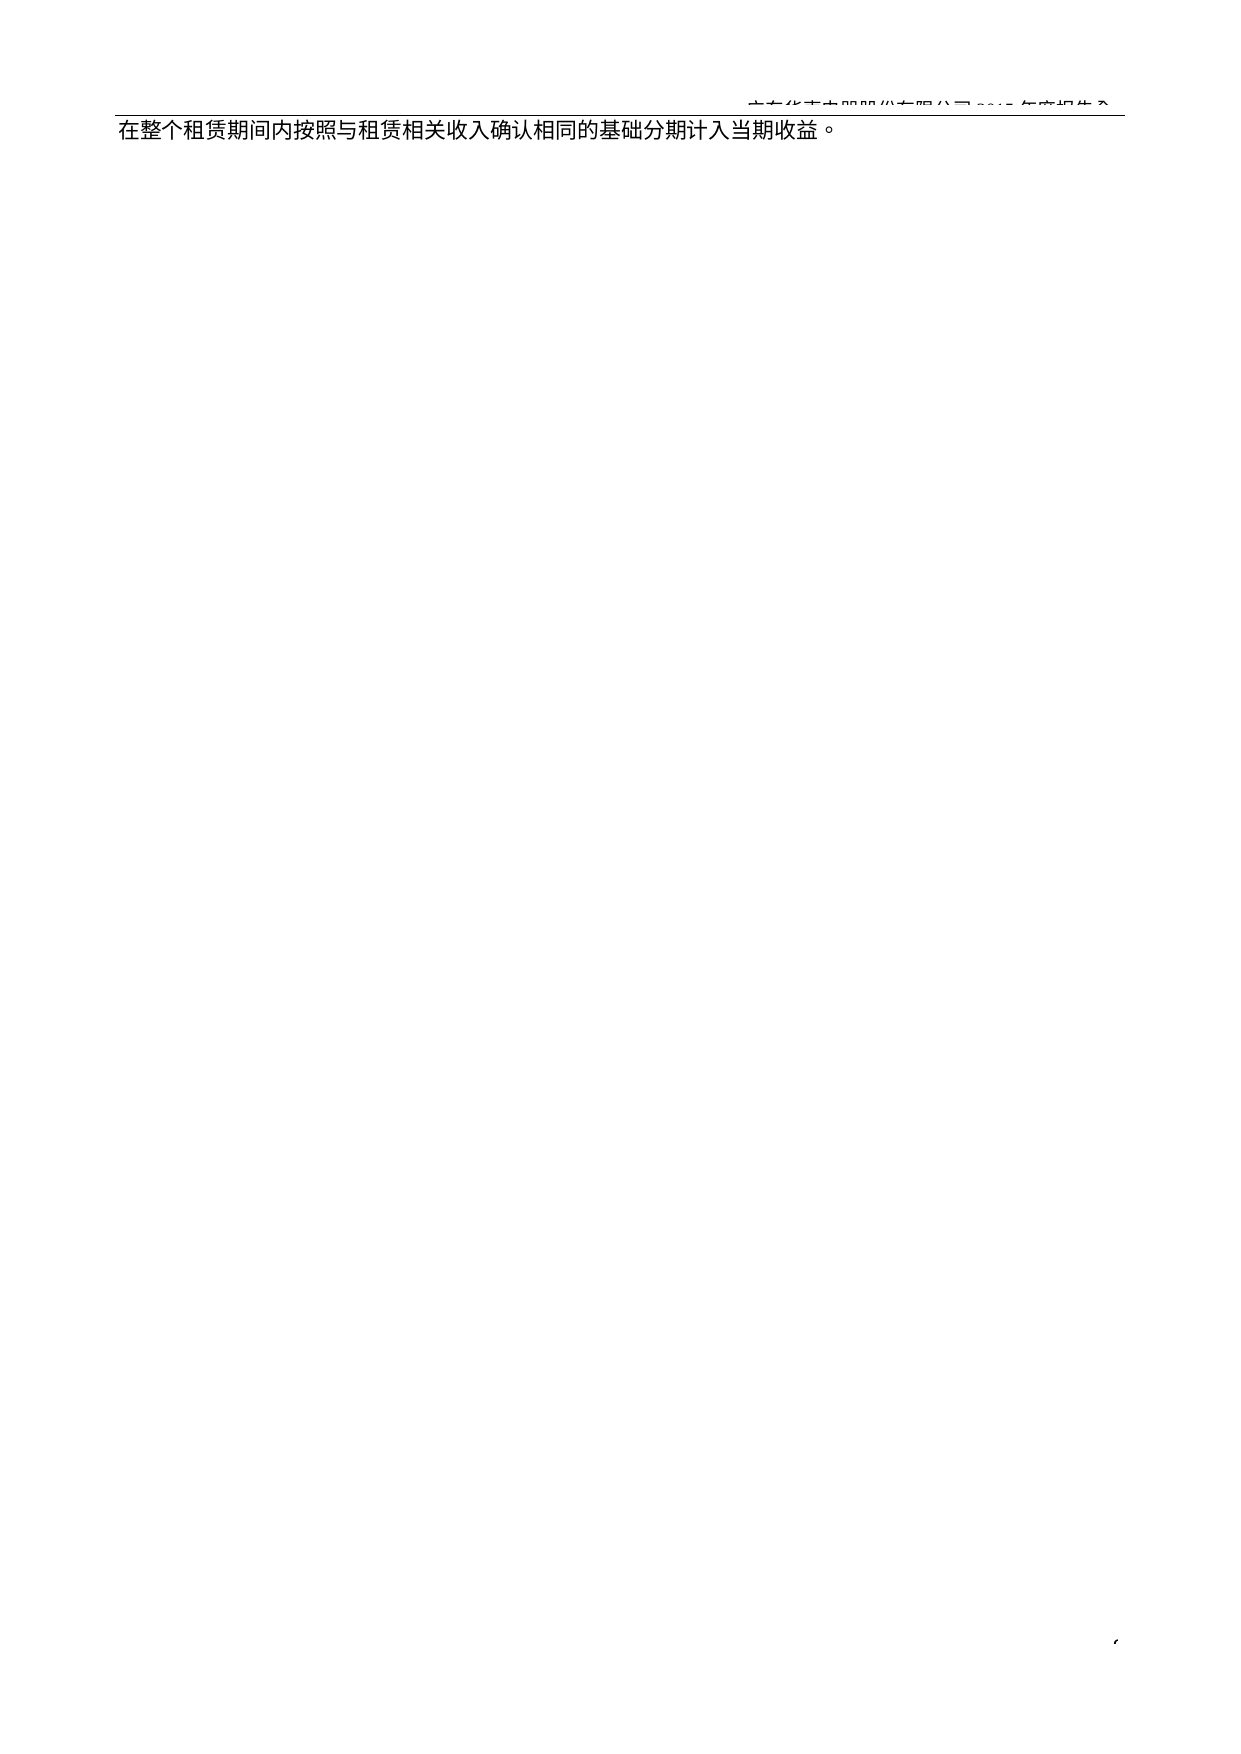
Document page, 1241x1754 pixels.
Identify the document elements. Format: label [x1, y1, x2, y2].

text [118, 114, 1133, 144]
